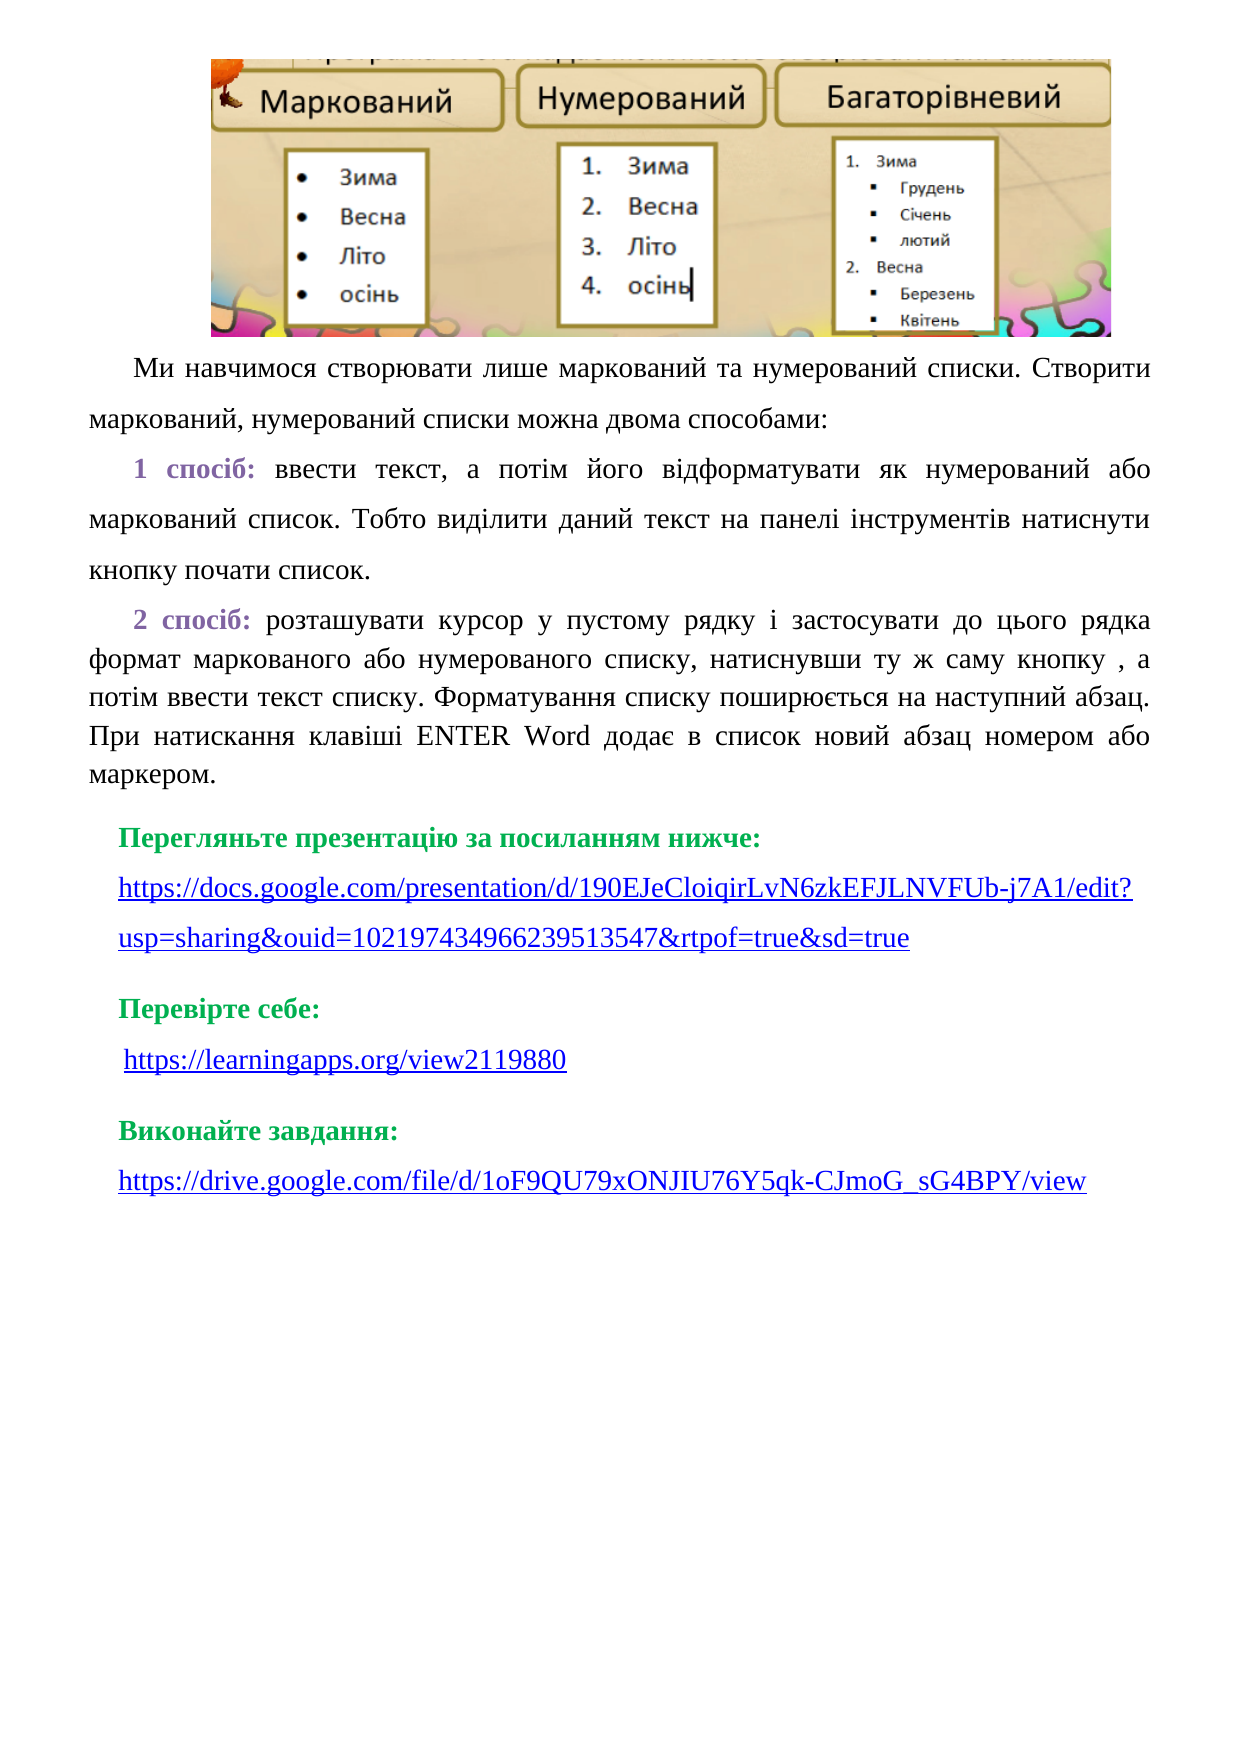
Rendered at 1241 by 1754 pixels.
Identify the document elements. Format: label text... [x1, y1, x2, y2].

text 1 спосіб: ввести текст, а потім його відформатувати як нумерований або маркований список. Тобто виділити даний текст на панелі інструментів натиснути кнопку почати список. [88, 451, 1152, 585]
text https://learningapps.org/view2119880 [118, 1042, 1152, 1076]
text Перевірте себе: [118, 992, 1152, 1025]
text Ми навчимося створювати лише маркований та нумерований списки. Створити маркований, нумерований списки можна двома способами: [88, 351, 1152, 434]
text https://drive.google.com/file/d/1oF9QU79xONJIU76Y5qk-CJmoG_sG4BPY/view [118, 1163, 1152, 1197]
text 2 спосіб: розташувати курсор у пустому рядку і застосувати до цього рядка формат маркованого або нумерованого списку, натиснувши ту ж саму кнопку , а потім ввести текст списку. Форматування списку поширюється на наступний абзац. При натискання клавіші ENTER Word додає в список новий абзац номером або маркером. [88, 602, 1152, 790]
text Виконайте завдання: [118, 1113, 1152, 1147]
text https://docs.google.com/presentation/d/190EJeCloiqirLvN6zkEFJLNVFUb-j7A1/edit?usp=sharing&ouid=102197434966239513547&rtpof=true&sd=true [118, 870, 1152, 954]
text Перегляньте презентацію за посиланням нижче: [118, 820, 1152, 853]
picture [211, 59, 1112, 337]
